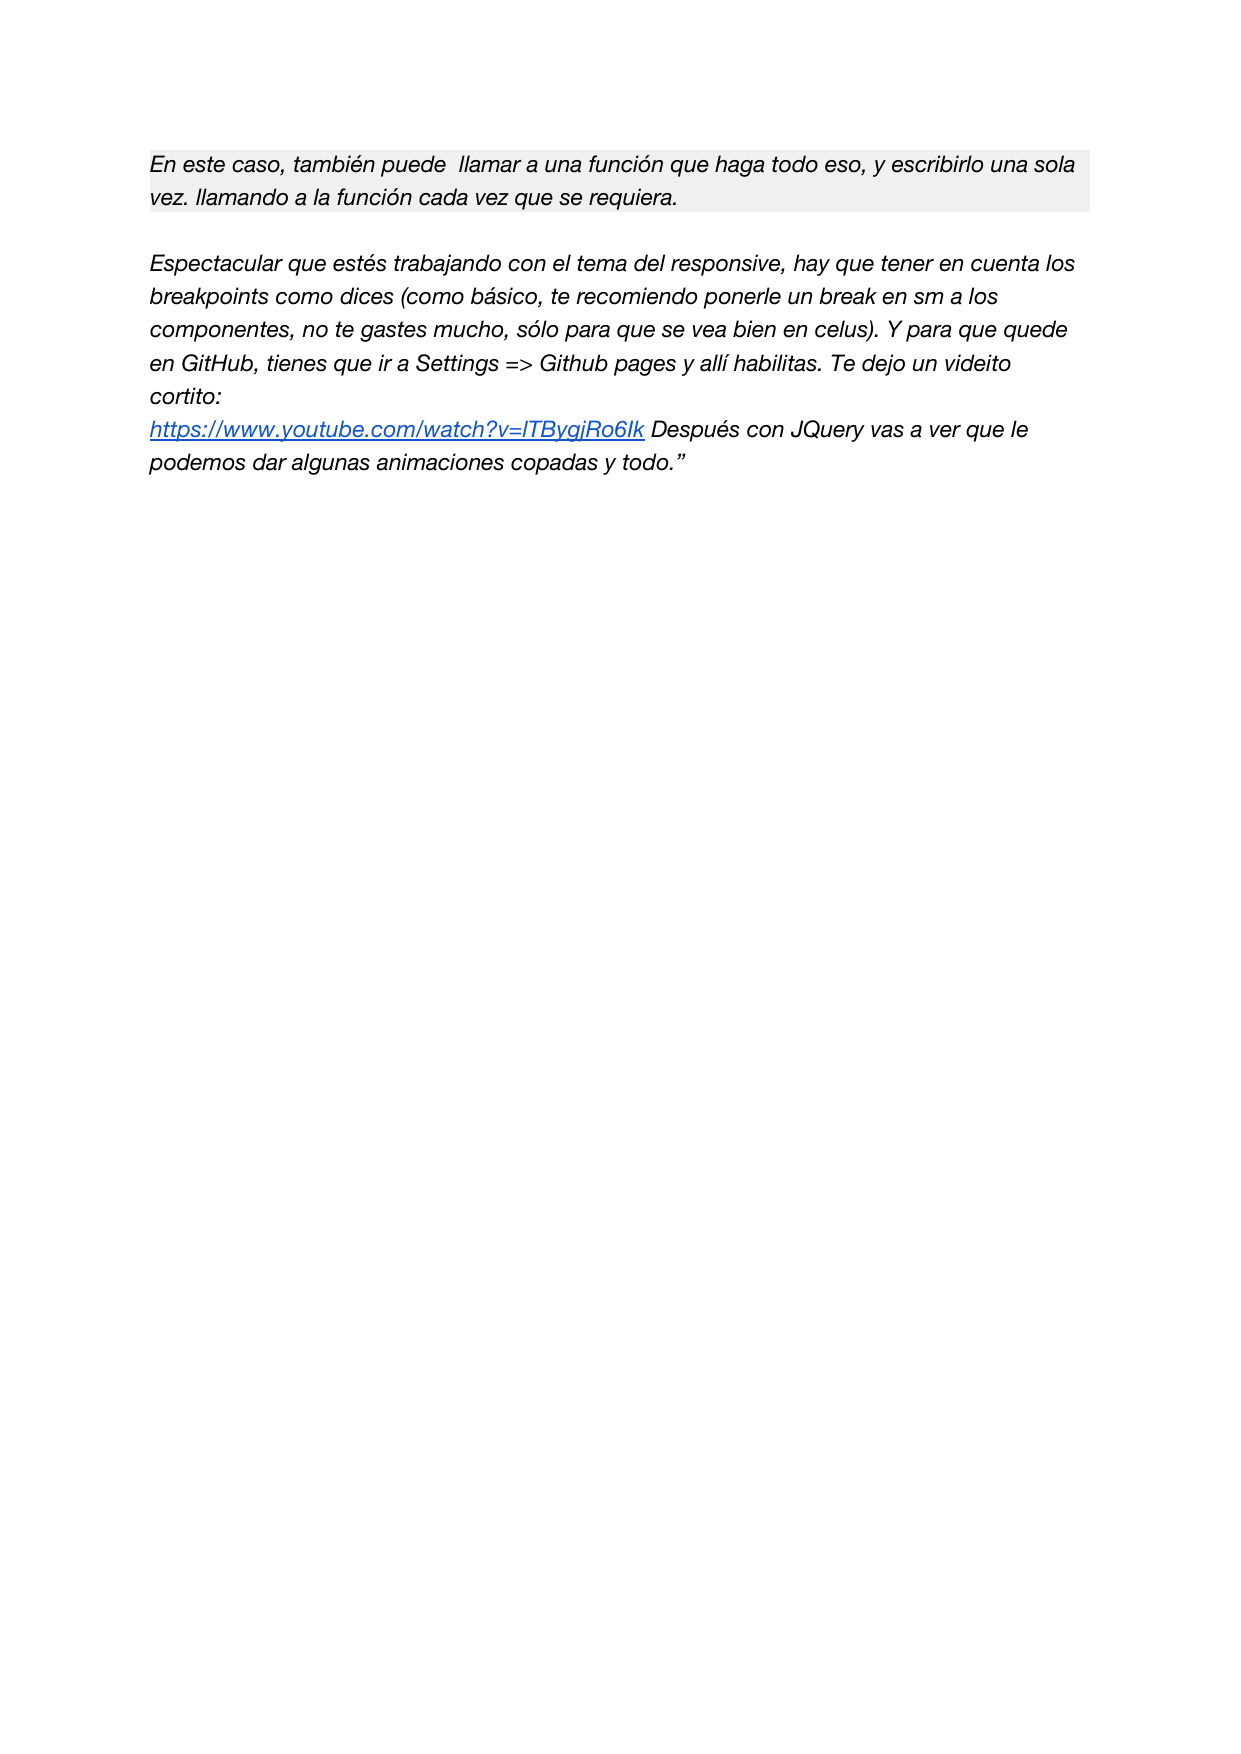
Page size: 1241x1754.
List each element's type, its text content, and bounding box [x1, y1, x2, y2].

text https://www.youtube.com/watch?v=lTBygjRo6Ik Después con JQuery vas a ver que le podemos dar algunas animaciones copadas y todo.” [150, 415, 1090, 477]
text Espectacular que estés trabajando con el tema del responsive, hay que tener en cuenta los breakpoints como dices (como básico, te recomiendo ponerle un break en sm a los componentes, no te gastes mucho, sólo para que se vea bien en celus). Y para que quede en GitHub, tienes que ir a Settings => Github pages y allí habilitas. Te dejo un videito cortito: [150, 249, 1090, 411]
text En este caso, también puede llamar a una función que haga todo eso, y escribirlo una sola vez. llamando a la función cada vez que se requiera. [150, 150, 1090, 212]
